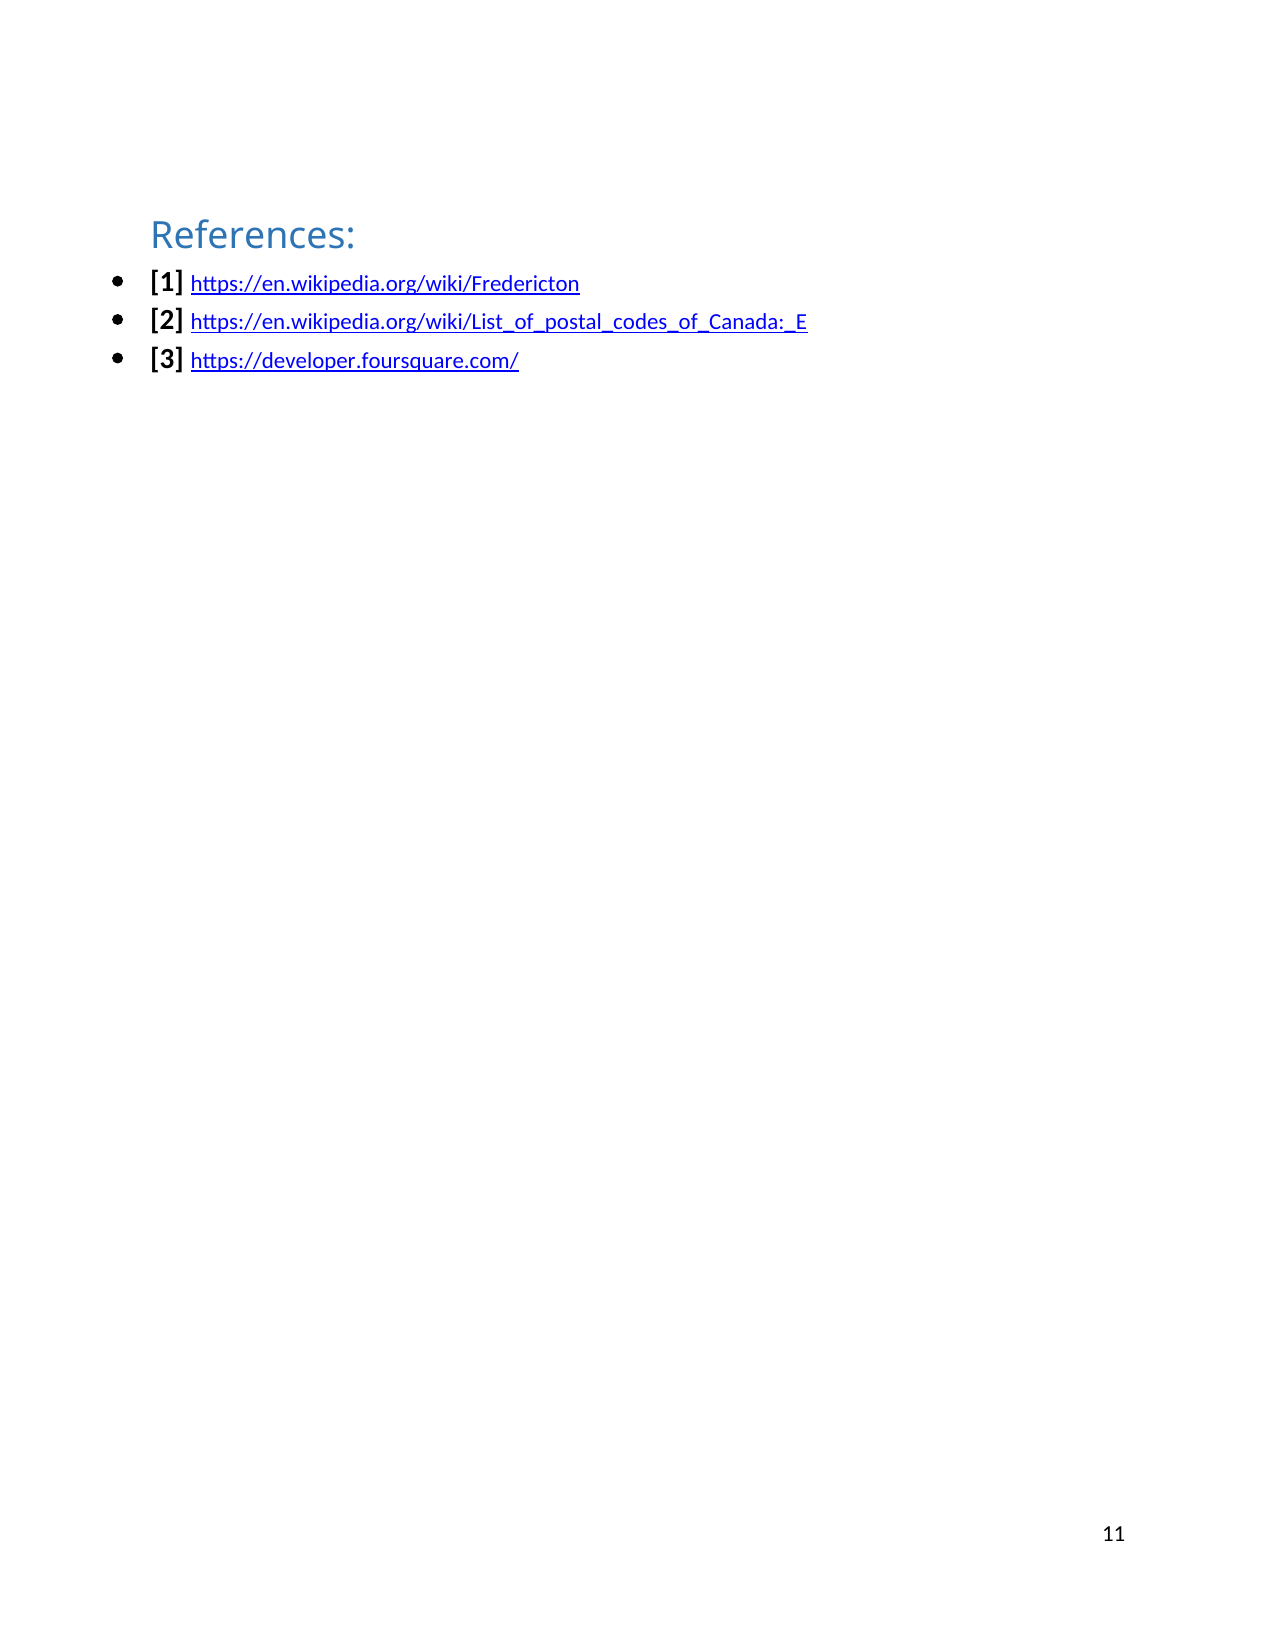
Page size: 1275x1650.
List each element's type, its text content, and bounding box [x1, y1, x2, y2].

list [1] https://en.wikipedia.org/wiki/Fredericton [112, 263, 1125, 299]
list [3] https://developer.foursquare.com/ [112, 340, 1125, 376]
subtitle References: [150, 208, 1125, 259]
list [2] https://en.wikipedia.org/wiki/List_of_postal_codes_of_Canada:_E [112, 301, 1125, 337]
